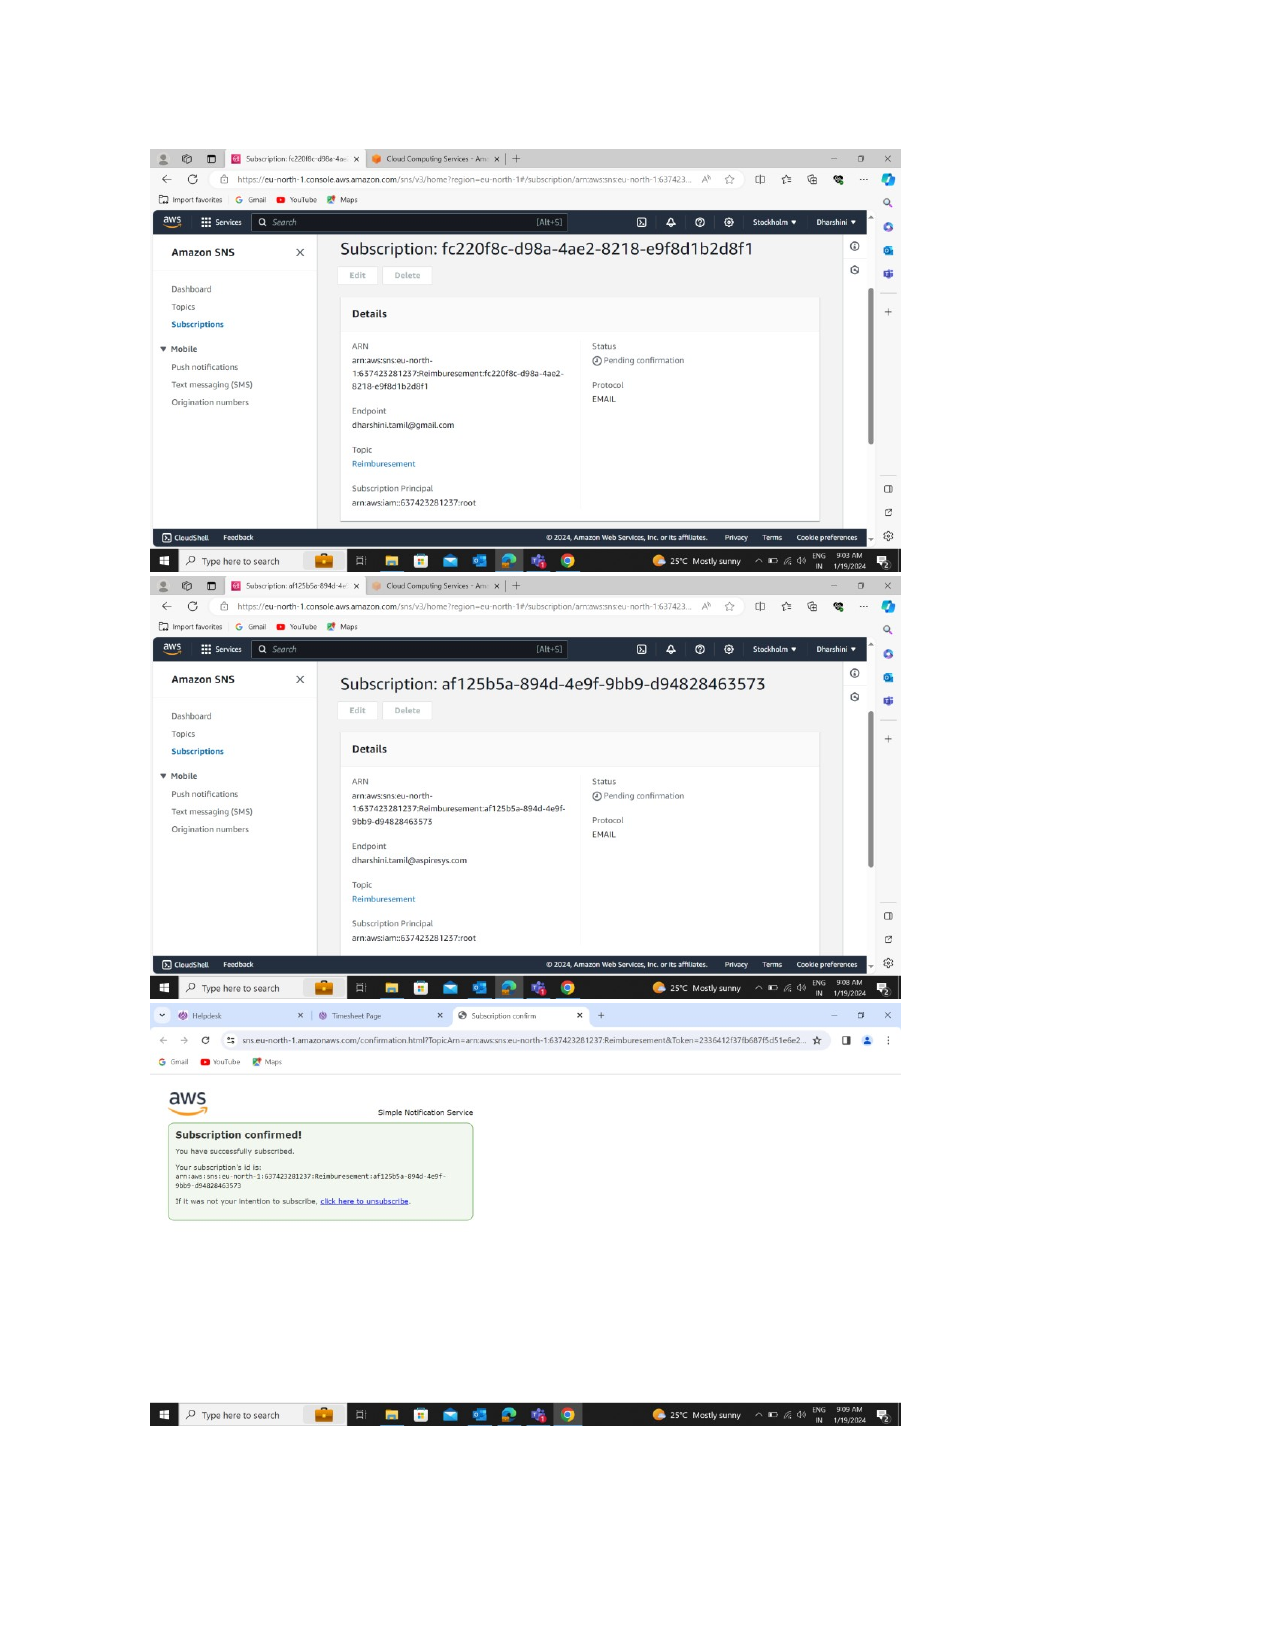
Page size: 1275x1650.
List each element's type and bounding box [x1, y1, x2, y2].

picture [150, 1003, 901, 1426]
picture [150, 576, 901, 999]
picture [150, 149, 901, 572]
